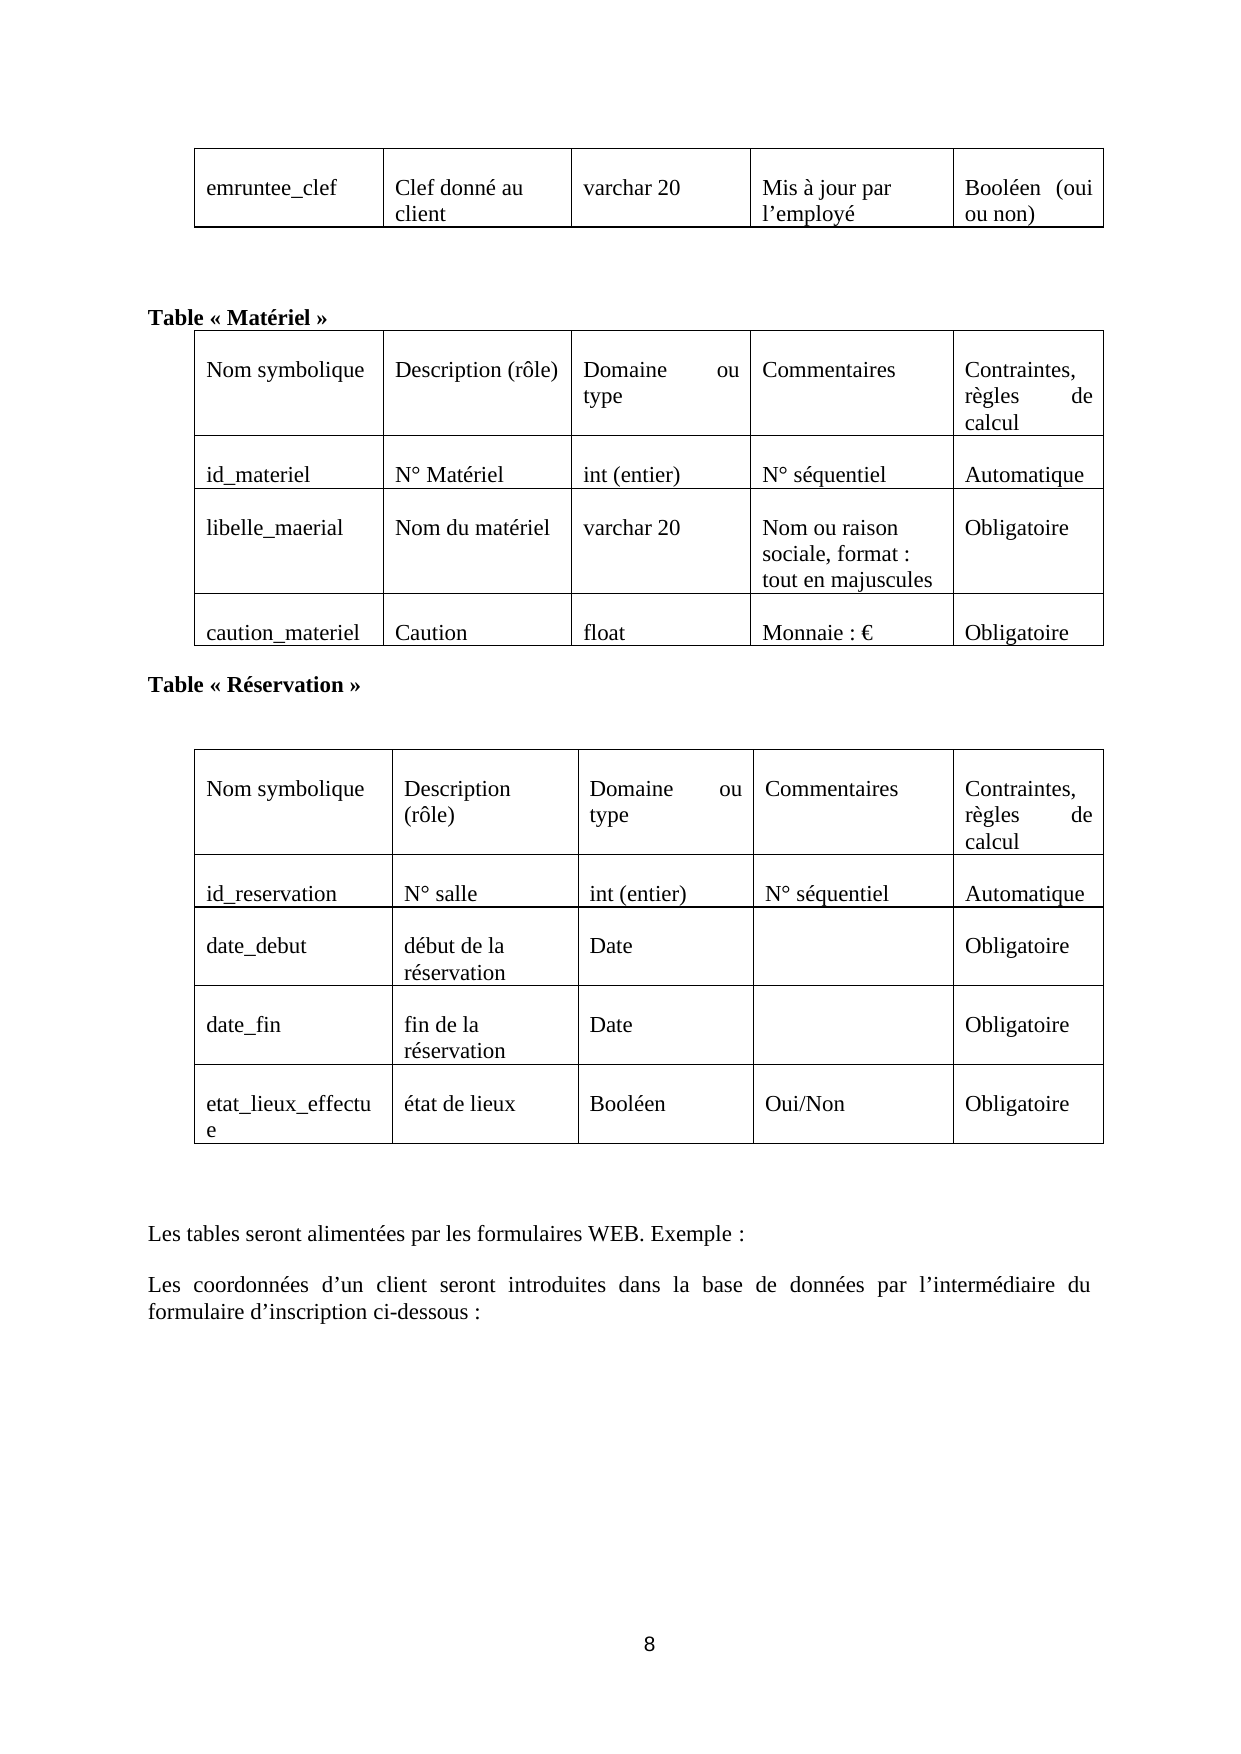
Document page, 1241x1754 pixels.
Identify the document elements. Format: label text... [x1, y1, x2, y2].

table_cell id_reservation [195, 855, 392, 906]
table_cell Obligatoire [954, 594, 1103, 645]
table_cell int (entier) [572, 436, 750, 488]
table_cell int (entier) [579, 855, 753, 906]
table_cell Date [579, 908, 753, 985]
table_header Domaine ou type [572, 331, 750, 435]
table_cell début de la réservation [393, 908, 578, 985]
text Les tables seront alimentées par les formulaires WEB. Exemple : [148, 1220, 1093, 1246]
table_cell Monnaie : € [751, 594, 953, 645]
table_header Contraintes, règles de calcul [954, 750, 1103, 854]
table_cell [754, 986, 953, 1064]
table_header Domaine ou type [579, 750, 753, 854]
table_cell Booléen [579, 1065, 753, 1143]
table_header Commentaires [751, 331, 953, 435]
table_header Contraintes, règles de calcul [954, 331, 1103, 435]
table_header Nom symbolique [195, 750, 392, 854]
table_cell etat_lieux_effectue [195, 1065, 392, 1143]
table_cell Date [579, 986, 753, 1064]
table_cell Automatique [954, 436, 1103, 488]
table_cell date_debut [195, 908, 392, 985]
table_cell Nom ou raison sociale, format : tout en majuscules [751, 489, 953, 593]
table_cell varchar 20 [572, 149, 750, 226]
table_cell Booléen (oui ou non) [954, 149, 1103, 226]
table_cell date_fin [195, 986, 392, 1064]
table_cell libelle_maerial [195, 489, 383, 593]
table_cell Oui/Non [754, 1065, 953, 1143]
table_cell N° Matériel [384, 436, 571, 488]
table_cell caution_materiel [195, 594, 383, 645]
table_header Description (rôle) [384, 331, 571, 435]
table_cell Mis à jour par l’employé [751, 149, 953, 226]
table_cell Automatique [954, 855, 1103, 906]
table_header Nom symbolique [195, 331, 383, 435]
table_cell Obligatoire [954, 1065, 1103, 1143]
table_cell varchar 20 [572, 489, 750, 593]
table_cell Obligatoire [954, 908, 1103, 985]
table_cell [754, 908, 953, 985]
table_cell Nom du matériel [384, 489, 571, 593]
table_cell float [572, 594, 750, 645]
table_cell N° salle [393, 855, 578, 906]
table_cell N° séquentiel [751, 436, 953, 488]
table_cell emruntee_clef [195, 149, 383, 226]
text Les coordonnées d’un client seront introduites dans la base de données par l’intermédiaire du formulaire d’inscription ci-dessous : [148, 1271, 1093, 1324]
table_cell fin de la réservation [393, 986, 578, 1064]
table_cell Obligatoire [954, 986, 1103, 1064]
table_cell id_materiel [195, 436, 383, 488]
table_header Commentaires [754, 750, 953, 854]
table_cell Caution [384, 594, 571, 645]
table_cell Obligatoire [954, 489, 1103, 593]
text Table « Réservation » [148, 671, 1093, 698]
table_header Description (rôle) [393, 750, 578, 854]
table_cell Clef donné au client [384, 149, 571, 226]
table_cell N° séquentiel [754, 855, 953, 906]
table_cell état de lieux [393, 1065, 578, 1143]
text Table « Matériel » [148, 304, 1093, 330]
